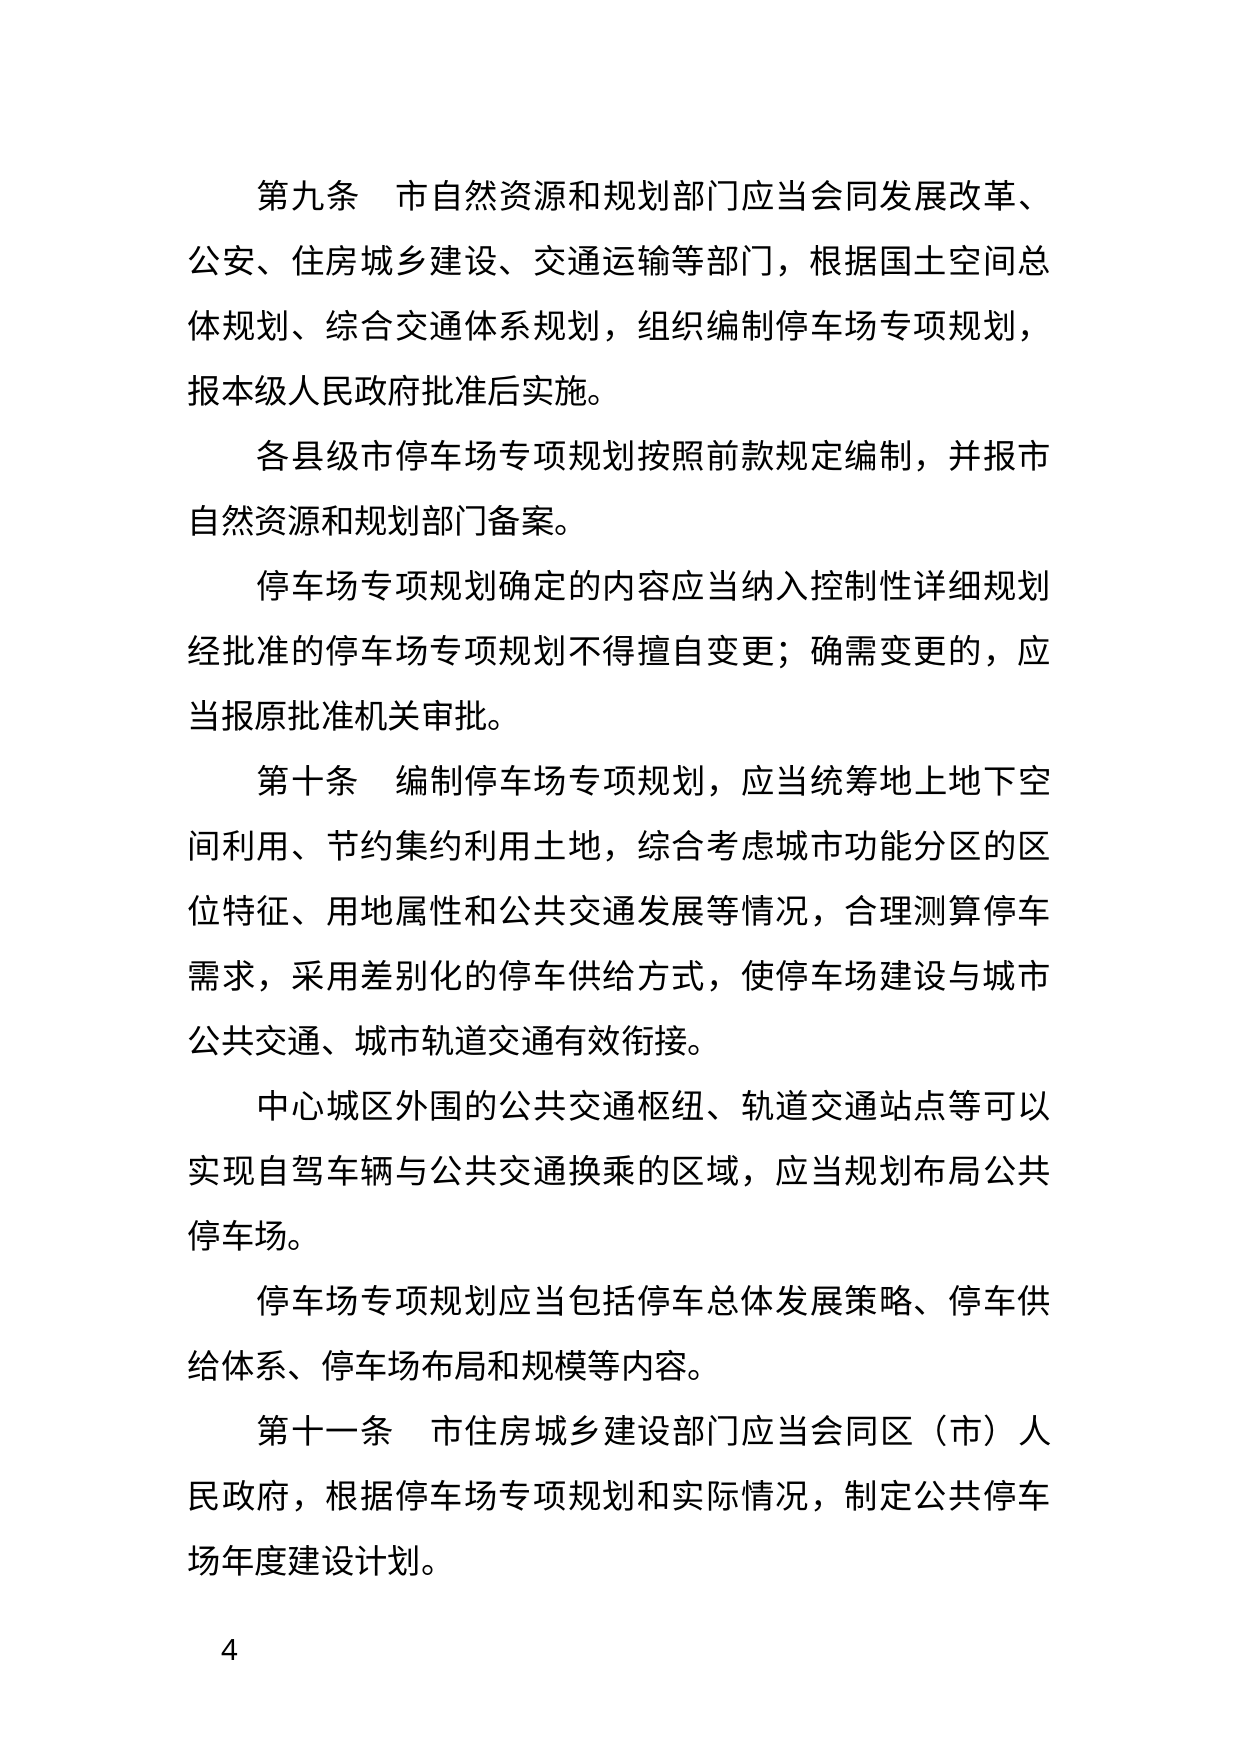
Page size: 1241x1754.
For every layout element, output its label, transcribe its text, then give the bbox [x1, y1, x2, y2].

text 第十一条 市住房城乡建设部门应当会同区（市）人民政府，根据停车场专项规划和实际情况，制定公共停车场年度建设计划。 [187, 1397, 1053, 1592]
text 中心城区外围的公共交通枢纽、轨道交通站点等可以实现自驾车辆与公共交通换乘的区域，应当规划布局公共停车场。 [187, 1072, 1053, 1267]
text 第九条 市自然资源和规划部门应当会同发展改革、公安、住房城乡建设、交通运输等部门，根据国土空间总体规划、综合交通体系规划，组织编制停车场专项规划，报本级人民政府批准后实施。 [187, 162, 1053, 422]
text 停车场专项规划确定的内容应当纳入控制性详细规划。经批准的停车场专项规划不得擅自变更；确需变更的，应当报原批准机关审批。 [187, 552, 1053, 747]
text 停车场专项规划应当包括停车总体发展策略、停车供给体系、停车场布局和规模等内容。 [187, 1267, 1053, 1397]
text 各县级市停车场专项规划按照前款规定编制，并报市自然资源和规划部门备案。 [187, 422, 1053, 552]
text 第十条 编制停车场专项规划，应当统筹地上地下空间利用、节约集约利用土地，综合考虑城市功能分区的区位特征、用地属性和公共交通发展等情况，合理测算停车需求，采用差别化的停车供给方式，使停车场建设与城市公共交通、城市轨道交通有效衔接。 [187, 747, 1053, 1072]
